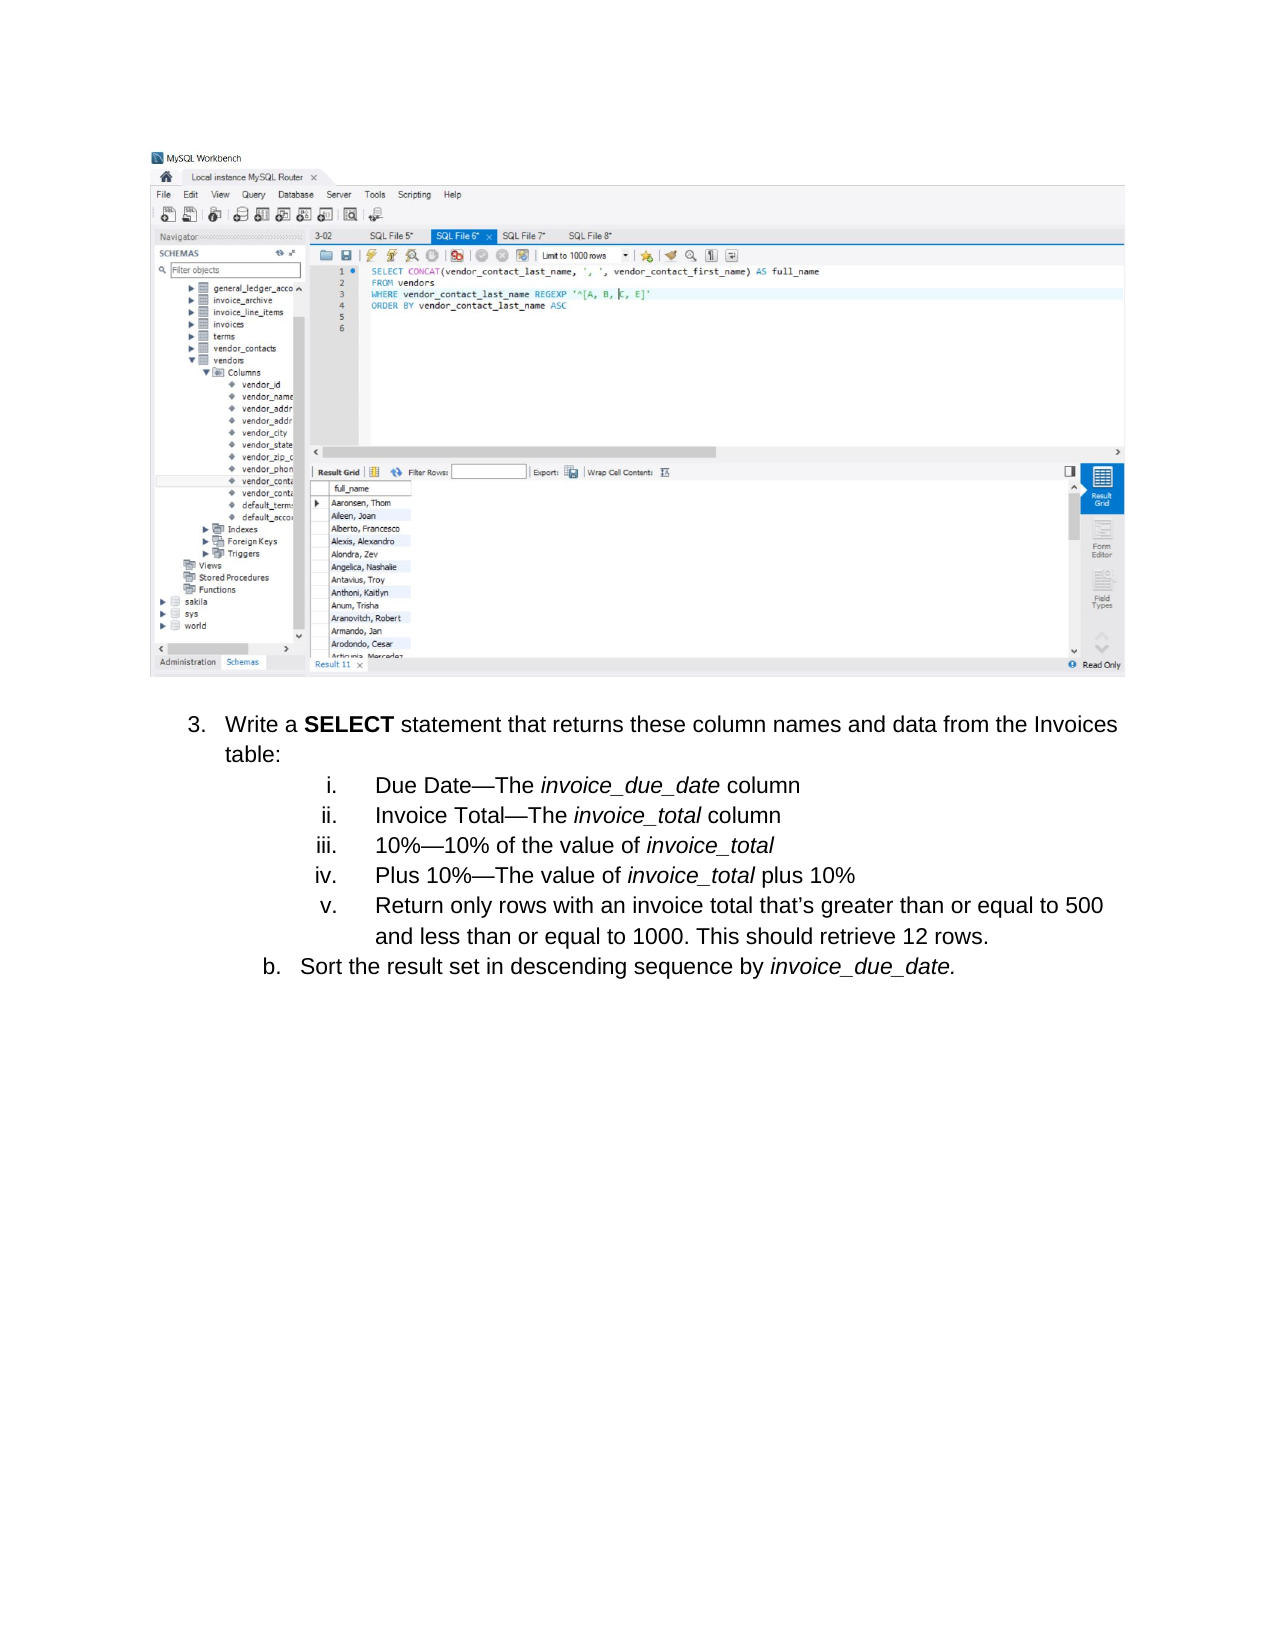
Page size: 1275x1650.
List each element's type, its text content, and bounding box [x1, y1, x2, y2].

list 10%—10% of the value of invoice_total [337, 832, 1125, 858]
list Invoice Total—The invoice_total column [337, 802, 1125, 828]
list Due Date—The invoice_due_date column [337, 772, 1125, 798]
list Write a SELECT statement that returns these column names and data from the Invoices table: [187, 711, 1125, 768]
list Return only rows with an invoice total that’s greater than or equal to 500 and less than or equal to 1000. This should retrieve 12 rows. [337, 892, 1125, 949]
list Plus 10%—The value of invoice_total plus 10% [337, 862, 1125, 888]
picture [150, 150, 1125, 677]
list Sort the result set in descending sequence by invoice_due_date. [262, 953, 1125, 979]
